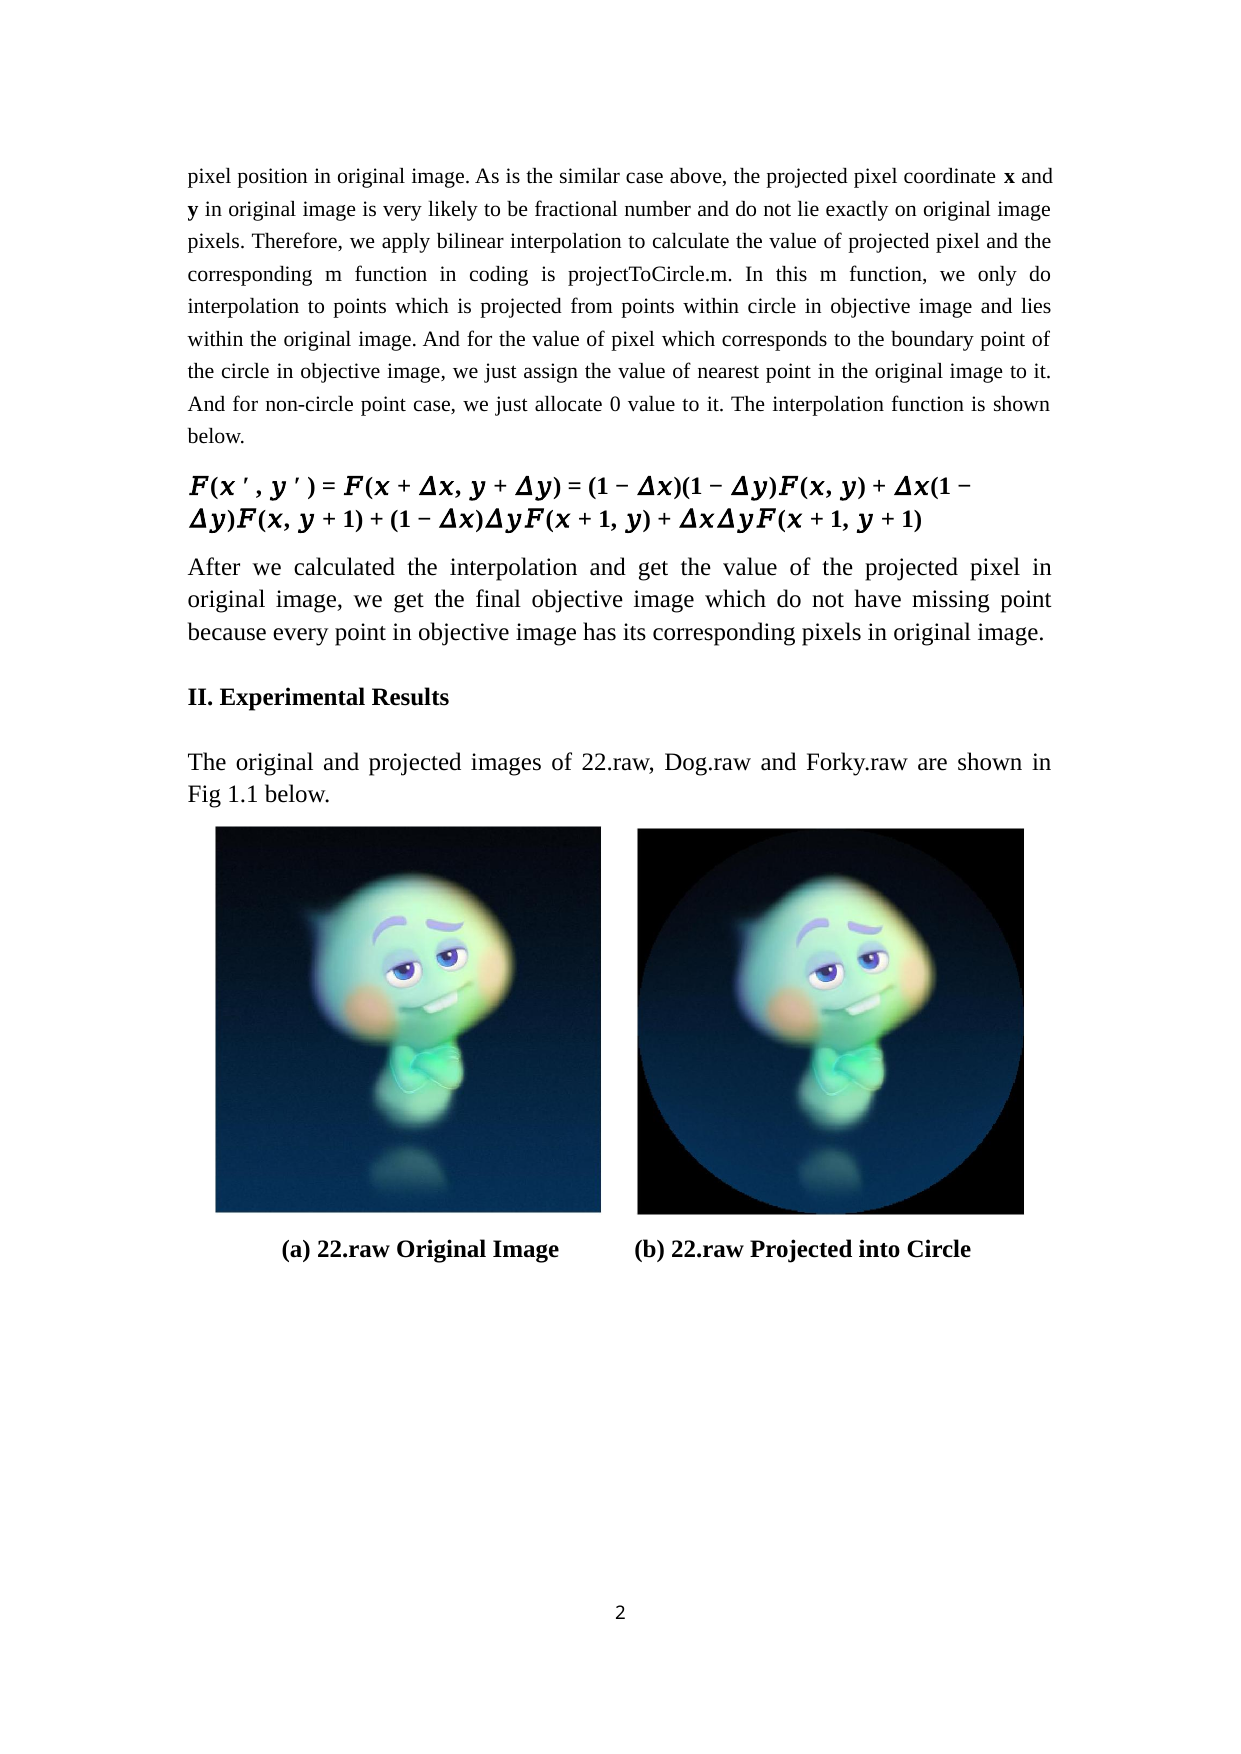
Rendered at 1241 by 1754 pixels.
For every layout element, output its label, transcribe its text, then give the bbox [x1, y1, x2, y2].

picture [215, 826, 1026, 1215]
text After we calculated the interpolation and get the value of the projected pixel in original image, we get the final objective image which do not have missing point because every point in objective image has its corresponding pixels in original image. [187, 550, 1053, 647]
text The original and projected images of 22.raw, Dog.raw and Forky.raw are shown in Fig 1.1 below. [187, 745, 1053, 810]
text (a) 22.raw Original Image (b) 22.raw Projected into Circle [187, 1232, 1053, 1265]
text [187, 160, 1053, 452]
text II. Experimental Results [187, 680, 1053, 712]
text 𝐹(𝑥 ′ , 𝑦 ′ ) = 𝐹(𝑥 + 𝛥𝑥, 𝑦 + 𝛥𝑦) = (1 − 𝛥𝑥)(1 − 𝛥𝑦)𝐹(𝑥, 𝑦) + 𝛥𝑥(1 − 𝛥𝑦)𝐹(𝑥, 𝑦 + 1) + (1 − 𝛥𝑥)𝛥𝑦𝐹(𝑥 + 1, 𝑦) + 𝛥𝑥𝛥𝑦𝐹(𝑥 + 1, 𝑦 + 1) [187, 468, 1053, 533]
